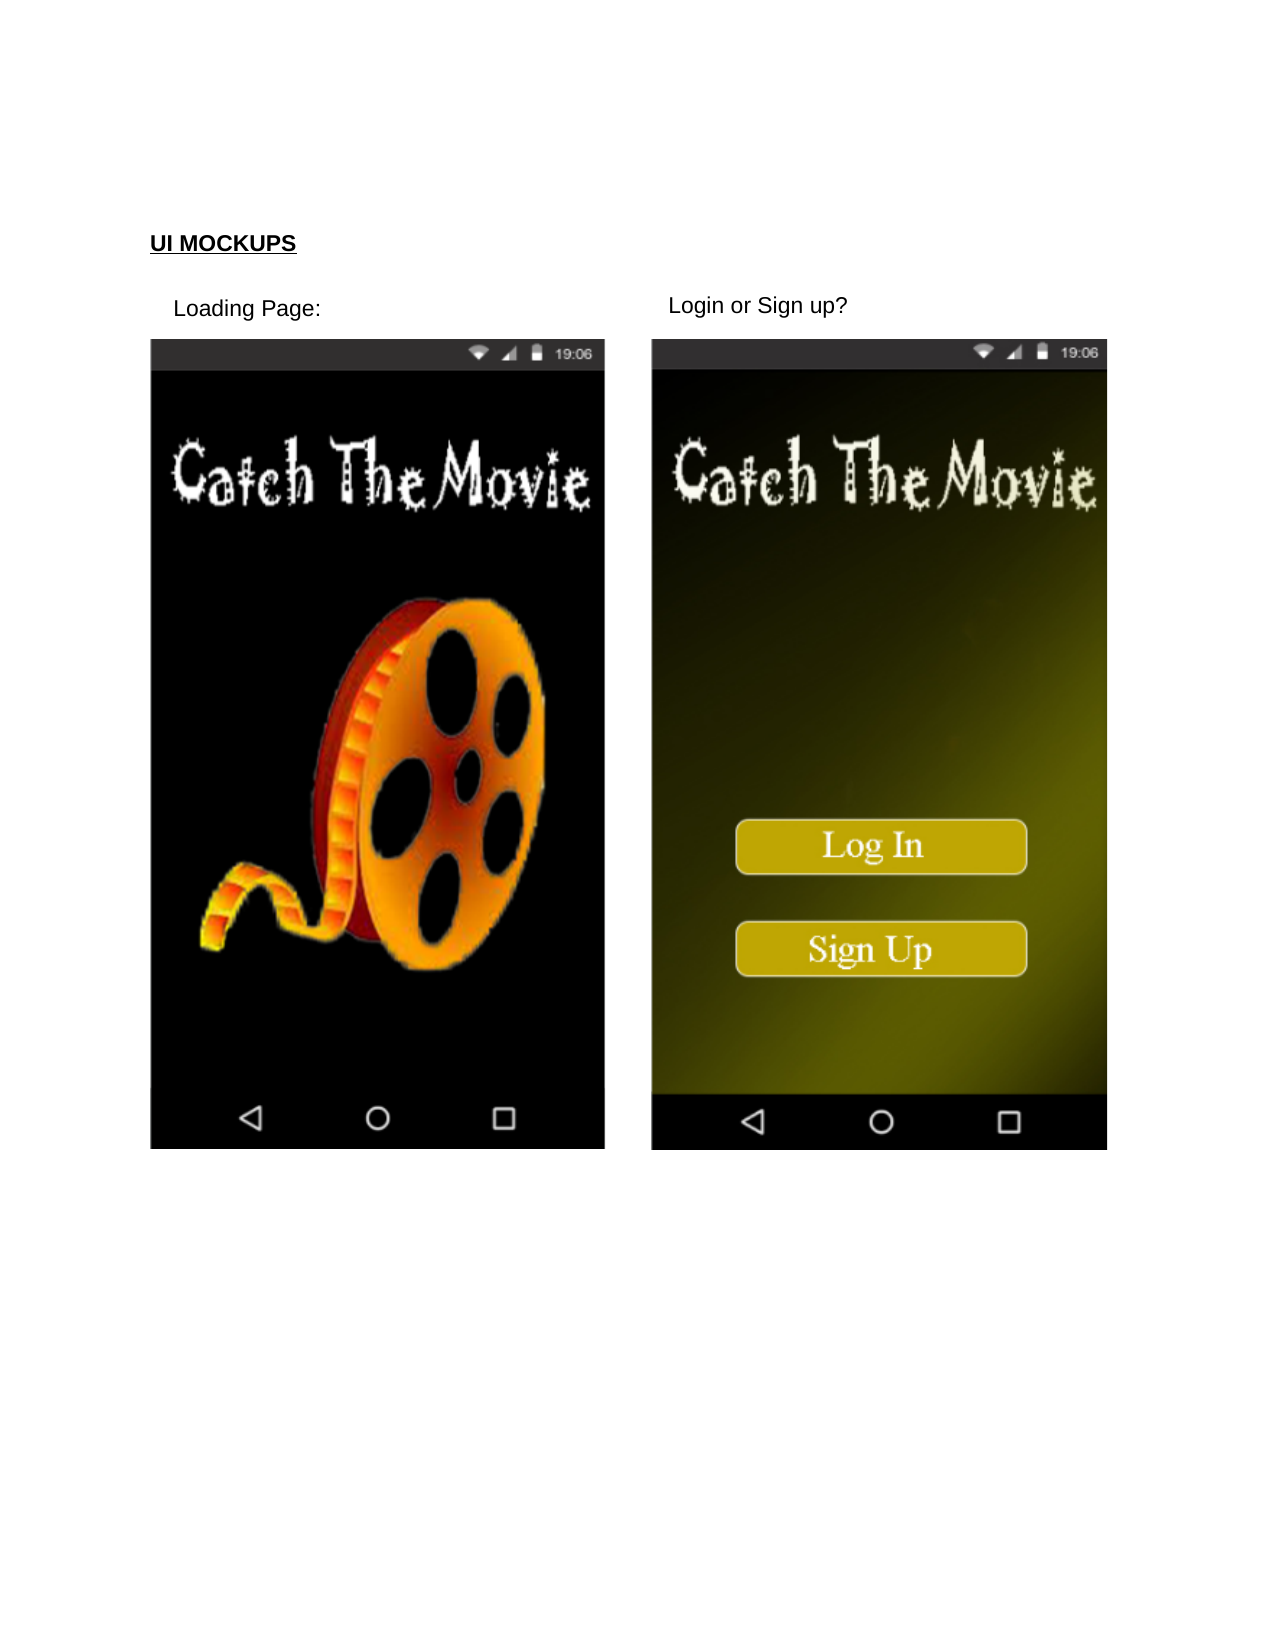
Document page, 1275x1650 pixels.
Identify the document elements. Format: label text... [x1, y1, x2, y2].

picture [651, 339, 1108, 1150]
text UI MOCKUPS [150, 230, 1125, 257]
picture [150, 339, 606, 1149]
